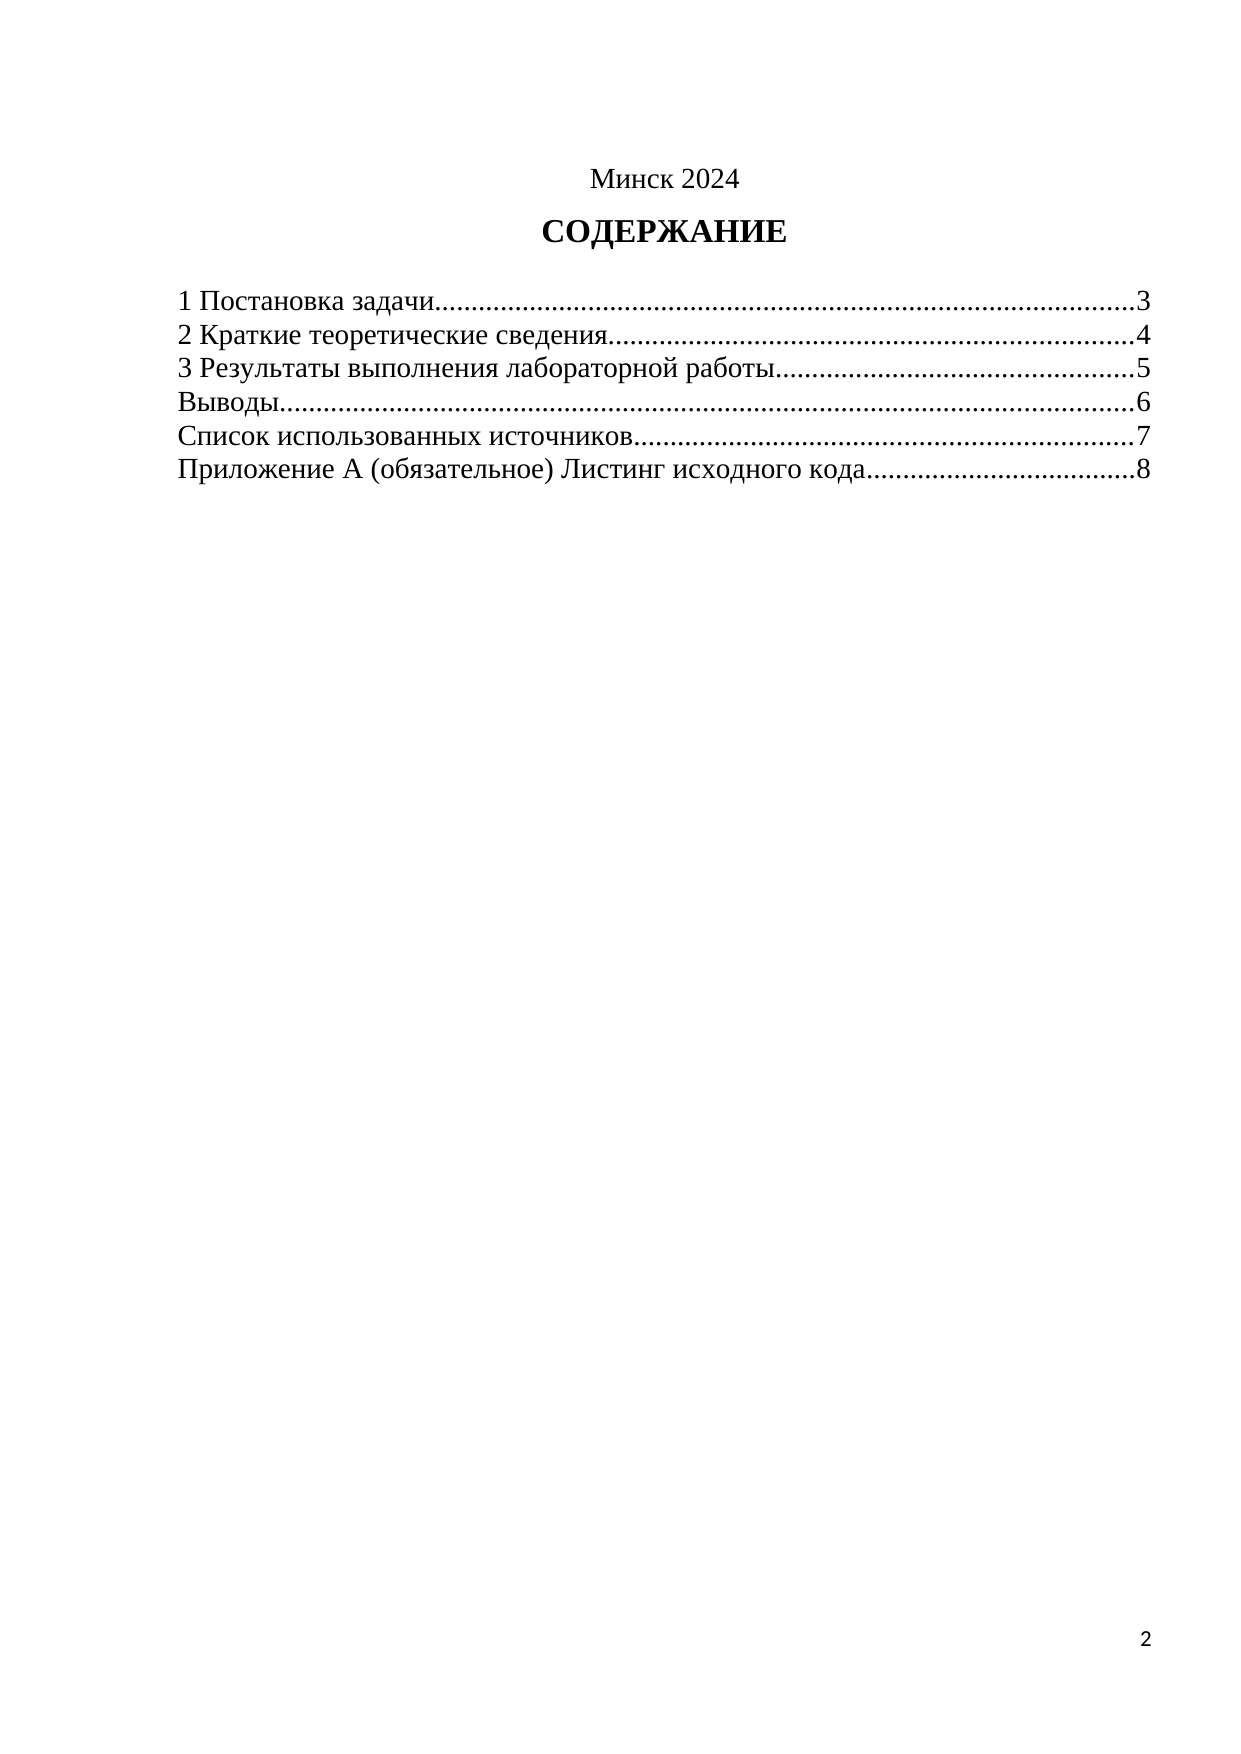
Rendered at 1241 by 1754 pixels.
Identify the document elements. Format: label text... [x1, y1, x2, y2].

text Минск 2024 [177, 118, 1152, 195]
